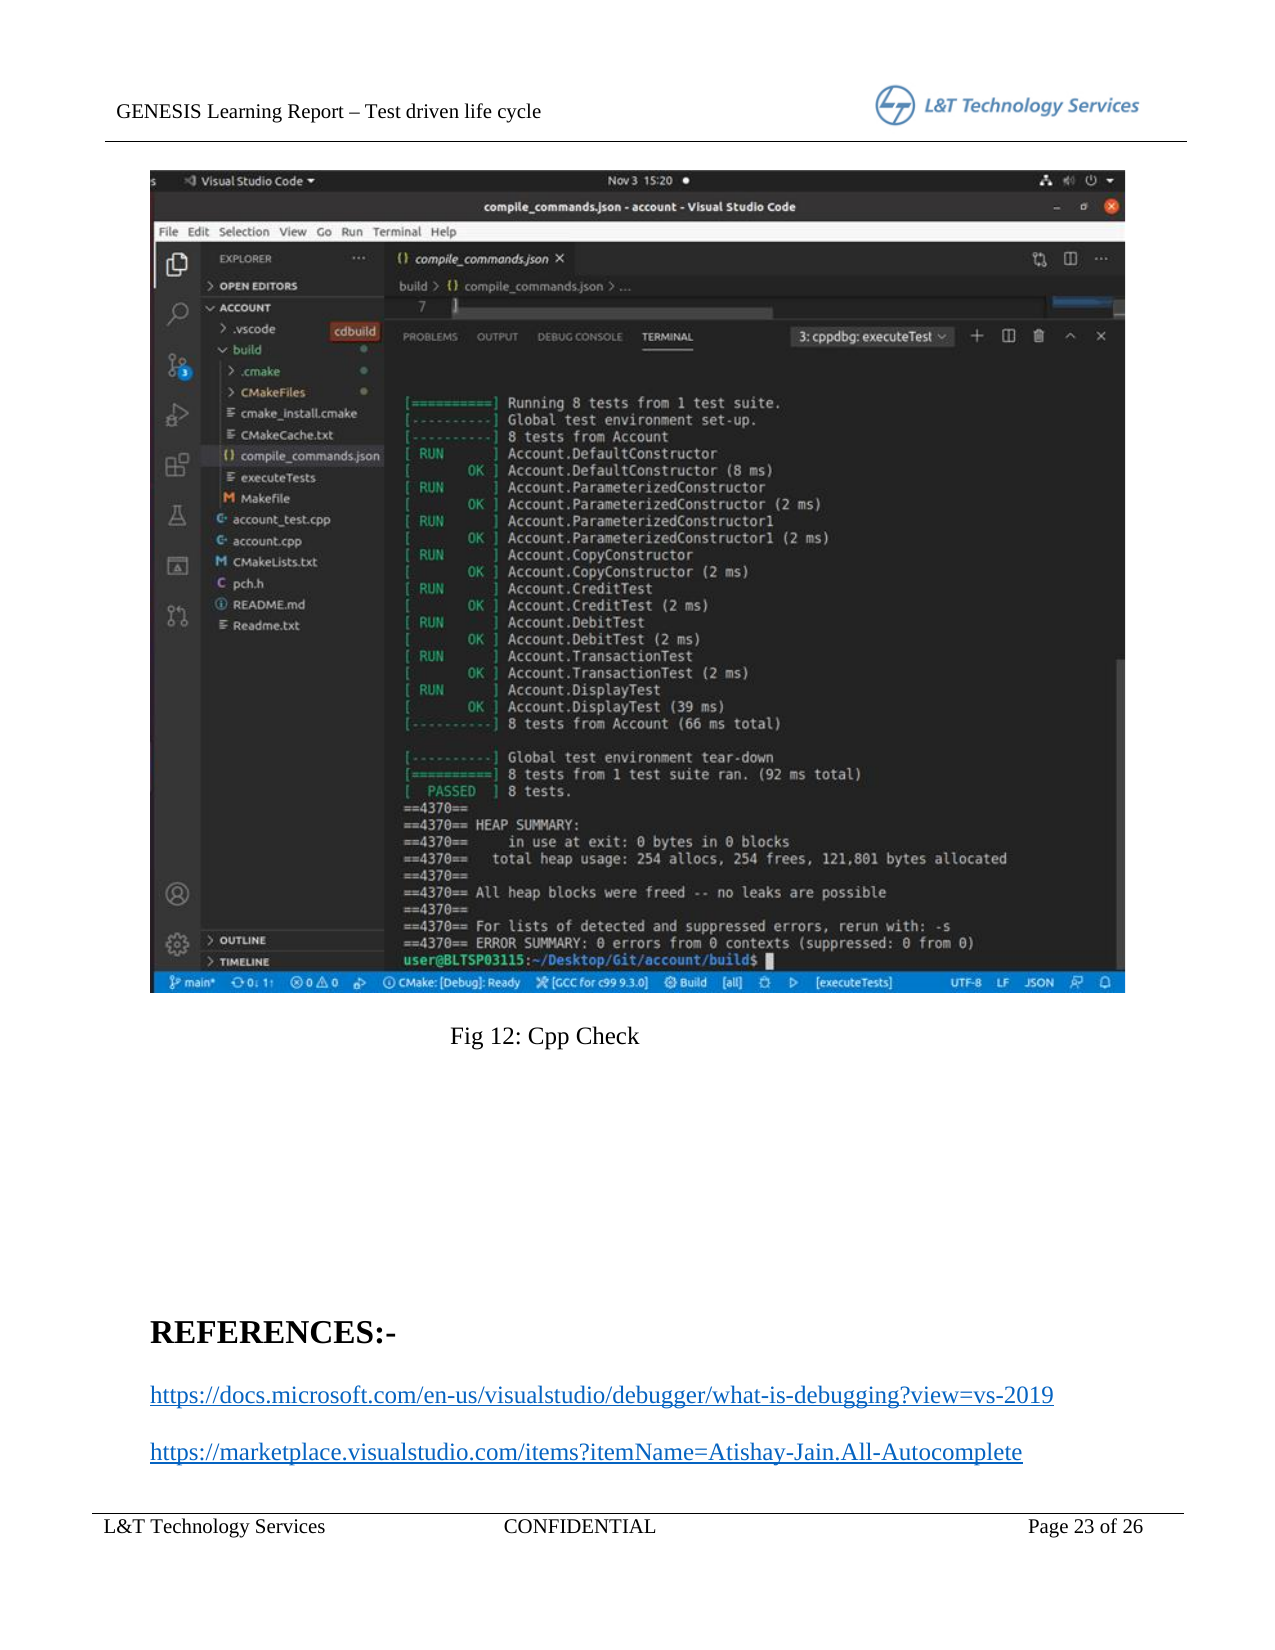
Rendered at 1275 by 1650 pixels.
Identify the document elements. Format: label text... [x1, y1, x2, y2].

text Fig 12: Cpp Check [150, 1021, 1125, 1050]
text https://docs.microsoft.com/en-us/visualstudio/debugger/what-is-debugging?view=vs-2019 [150, 1380, 1125, 1408]
picture [150, 170, 1125, 993]
subtitle REFERENCES:- [150, 1313, 1125, 1351]
text https://marketplace.visualstudio.com/items?itemName=Atishay-Jain.All-Autocomplete [150, 1437, 1125, 1466]
